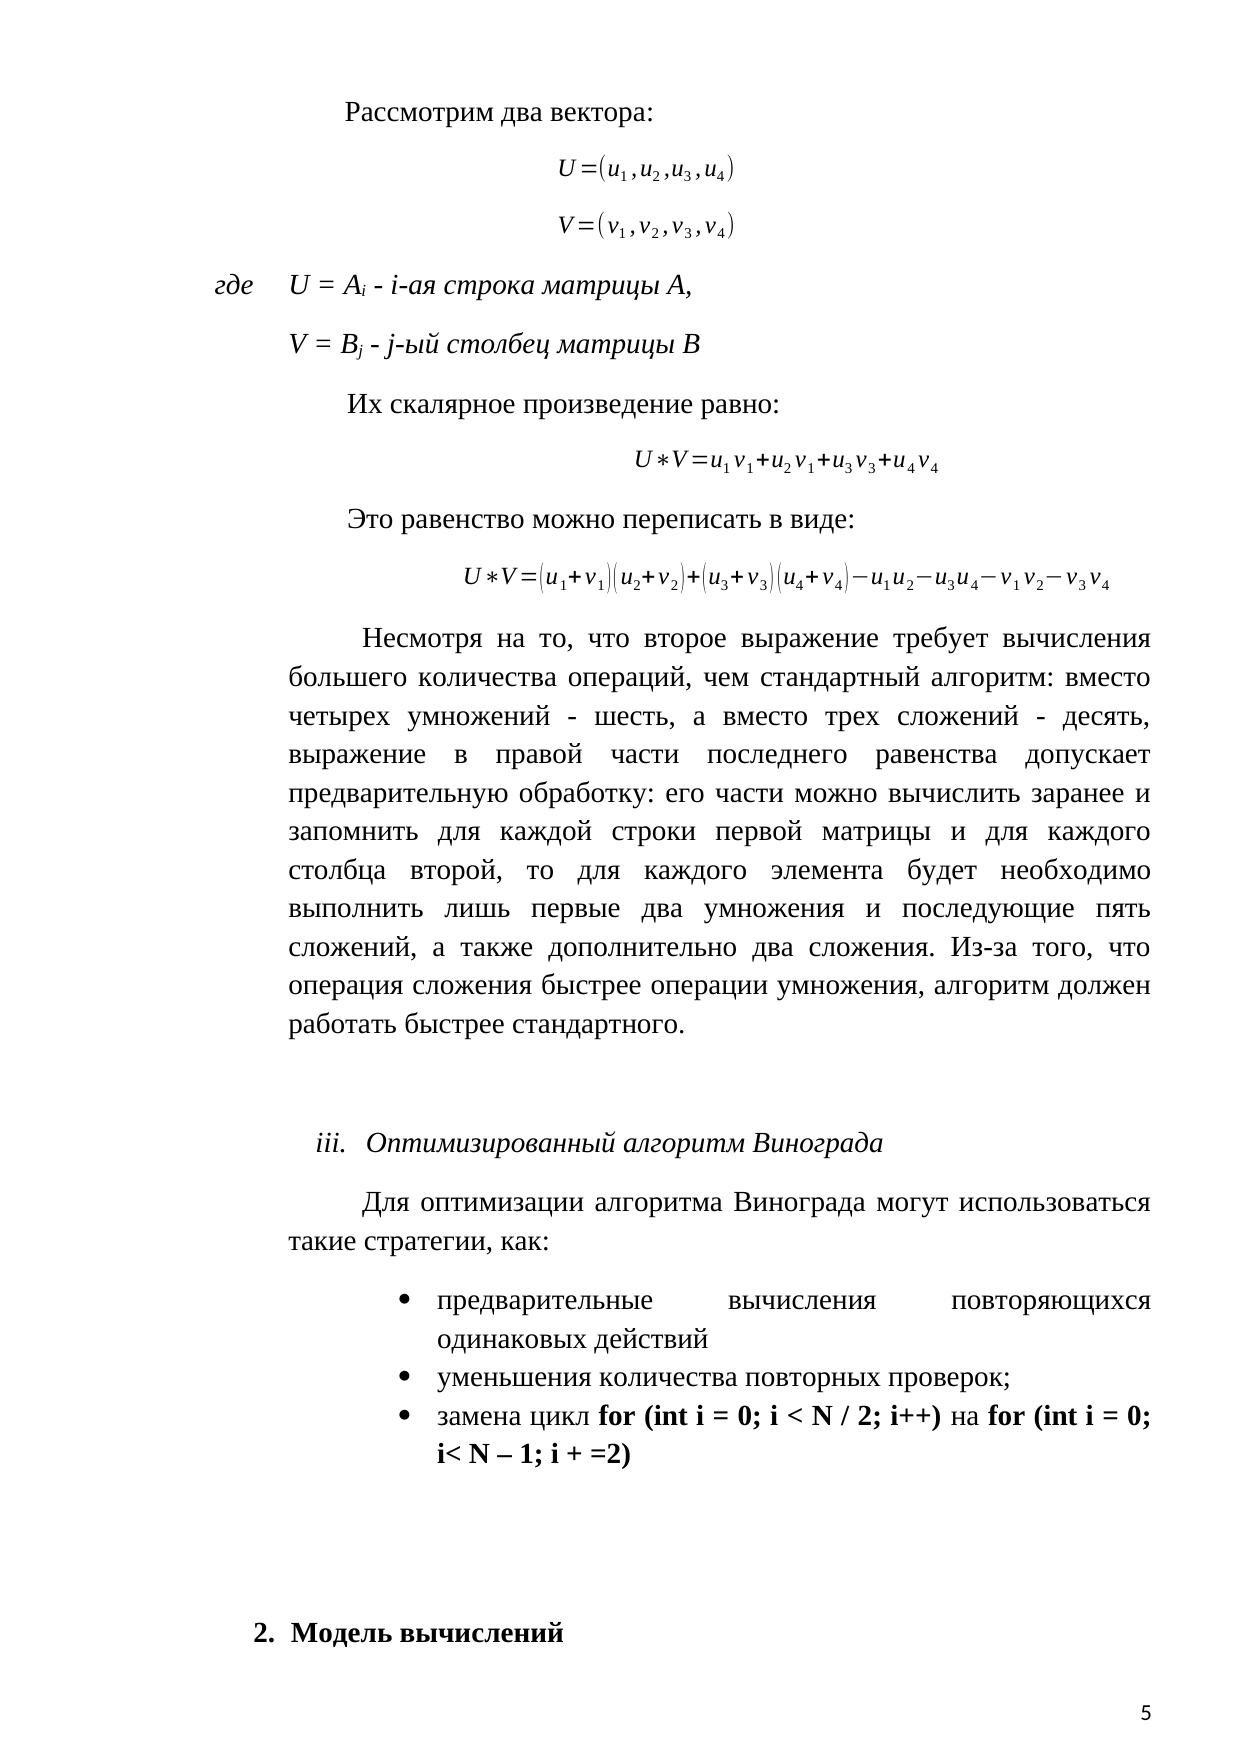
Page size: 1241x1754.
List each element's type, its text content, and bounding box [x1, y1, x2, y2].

list уменьшения количества повторных проверок; [399, 1359, 1152, 1393]
text Их скалярное произведение равно: [273, 386, 1152, 419]
list Модель вычислений [253, 1615, 1152, 1648]
text Это равенство можно переписать в виде: [273, 502, 1152, 535]
text где U = Ai - i-ая строка матрицы A, [141, 267, 1152, 301]
text Для оптимизации алгоритма Винограда могут использоваться такие стратегии, как: [288, 1184, 1152, 1256]
list Оптимизированный алгоритм Винограда [347, 1125, 1152, 1158]
list замена цикл for (int i = 0; i < N / 2; i++) на for (int i = 0; i< N – 1; i + =2) [399, 1398, 1152, 1470]
text Несмотря на то, что второе выражение требует вычисления большего количества операций, чем стандартный алгоритм: вместо четырех умножений - шесть, а вместо трех сложений - десять, выражение в правой части последнего равенства допускает предварительную обработку: его части можно вычислить заранее и запомнить для каждой строки первой матрицы и для каждого столбца второй, то для каждого элемента будет необходимо выполнить лишь первые два умножения и последующие пять сложений, а также дополнительно два сложения. Из-за того, что операция сложения быстрее операции умножения, алгоритм должен работать быстрее стандартного. [288, 621, 1152, 1039]
list предварительные вычисления повторяющихся одинаковых действий [399, 1282, 1152, 1354]
text Рассмотрим два вектора: [272, 94, 1152, 127]
text V = Bj - j-ый столбец матрицы B [141, 326, 1152, 360]
